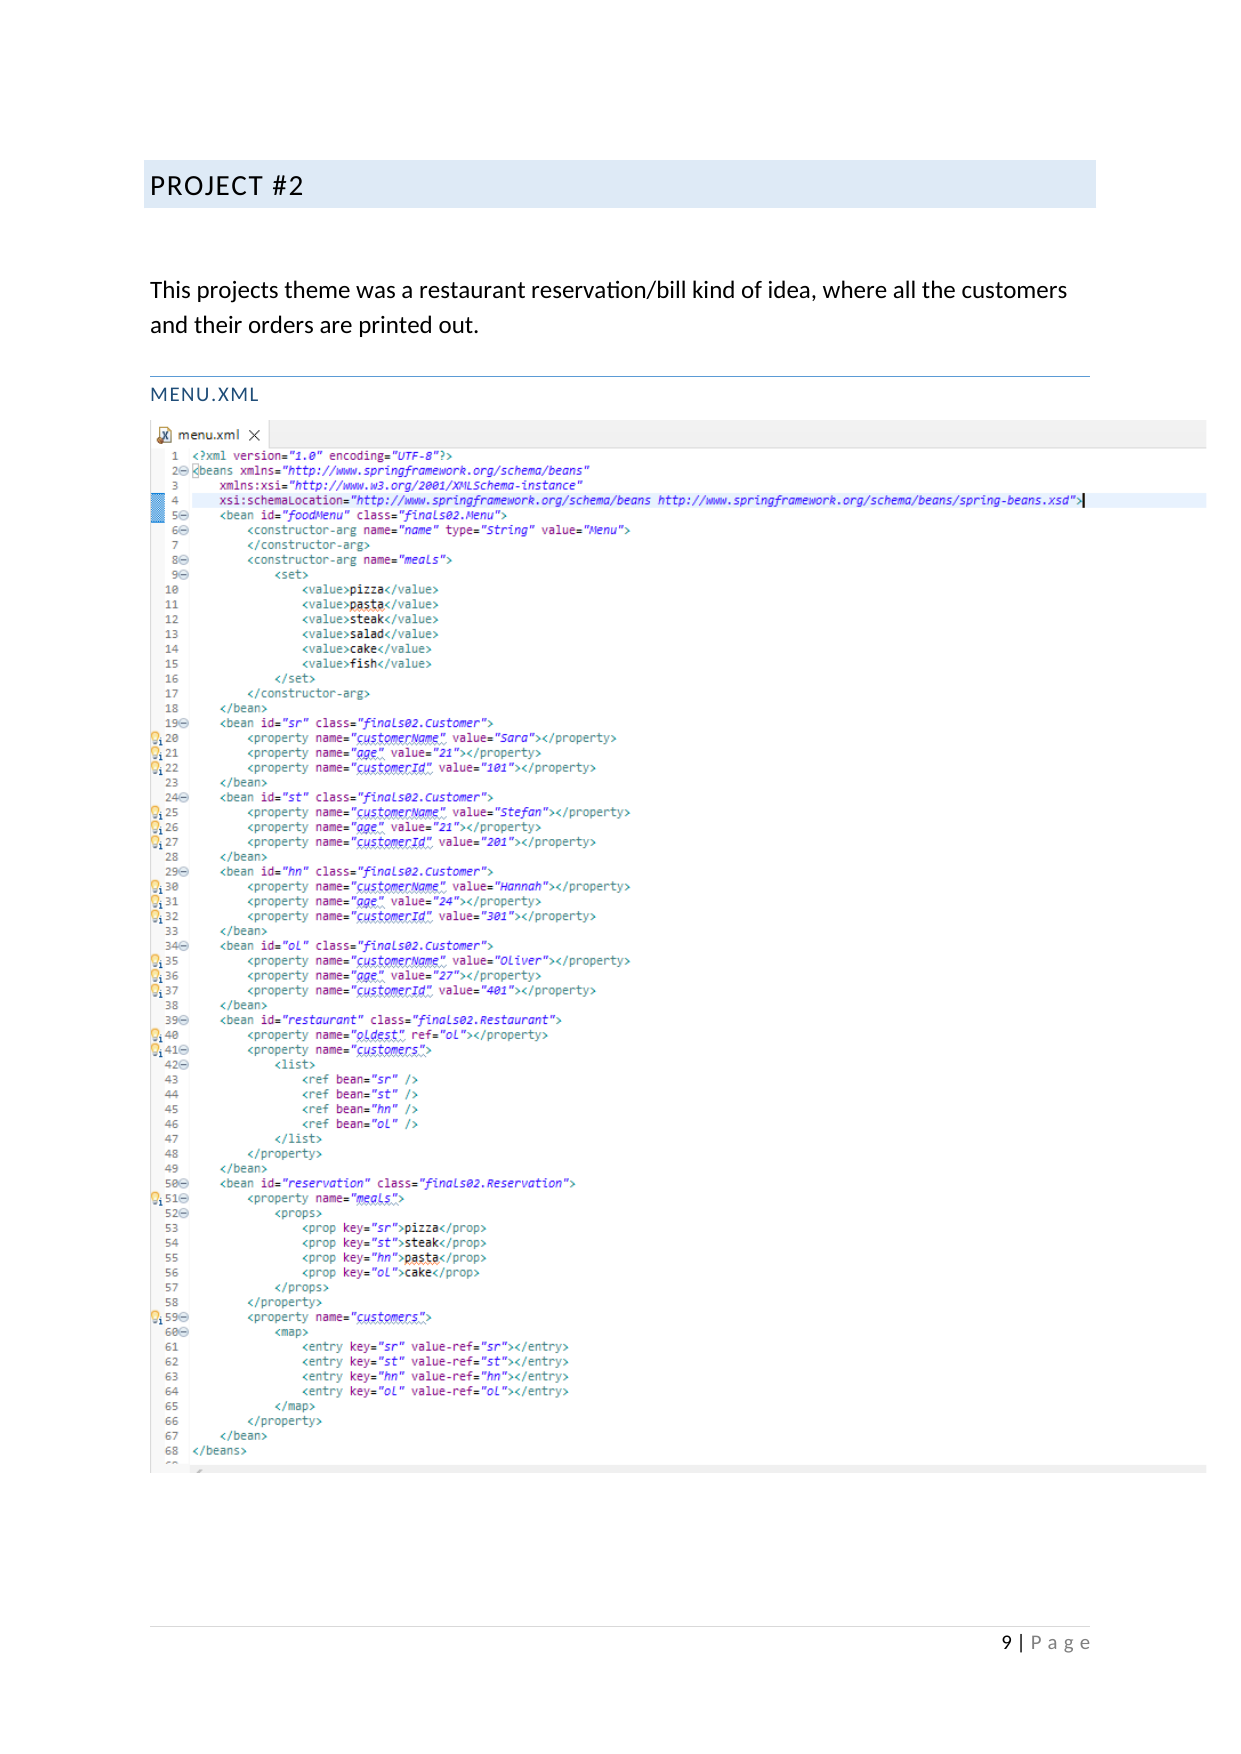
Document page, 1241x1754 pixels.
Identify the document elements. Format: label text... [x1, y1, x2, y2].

picture [150, 420, 1207, 1473]
text This projects theme was a restaurant reservation/bill kind of idea, where all the customers and their orders are printed out. [150, 274, 1090, 340]
subtitle Project #2 [150, 167, 1090, 202]
subtitle menu.xml [150, 377, 1090, 407]
